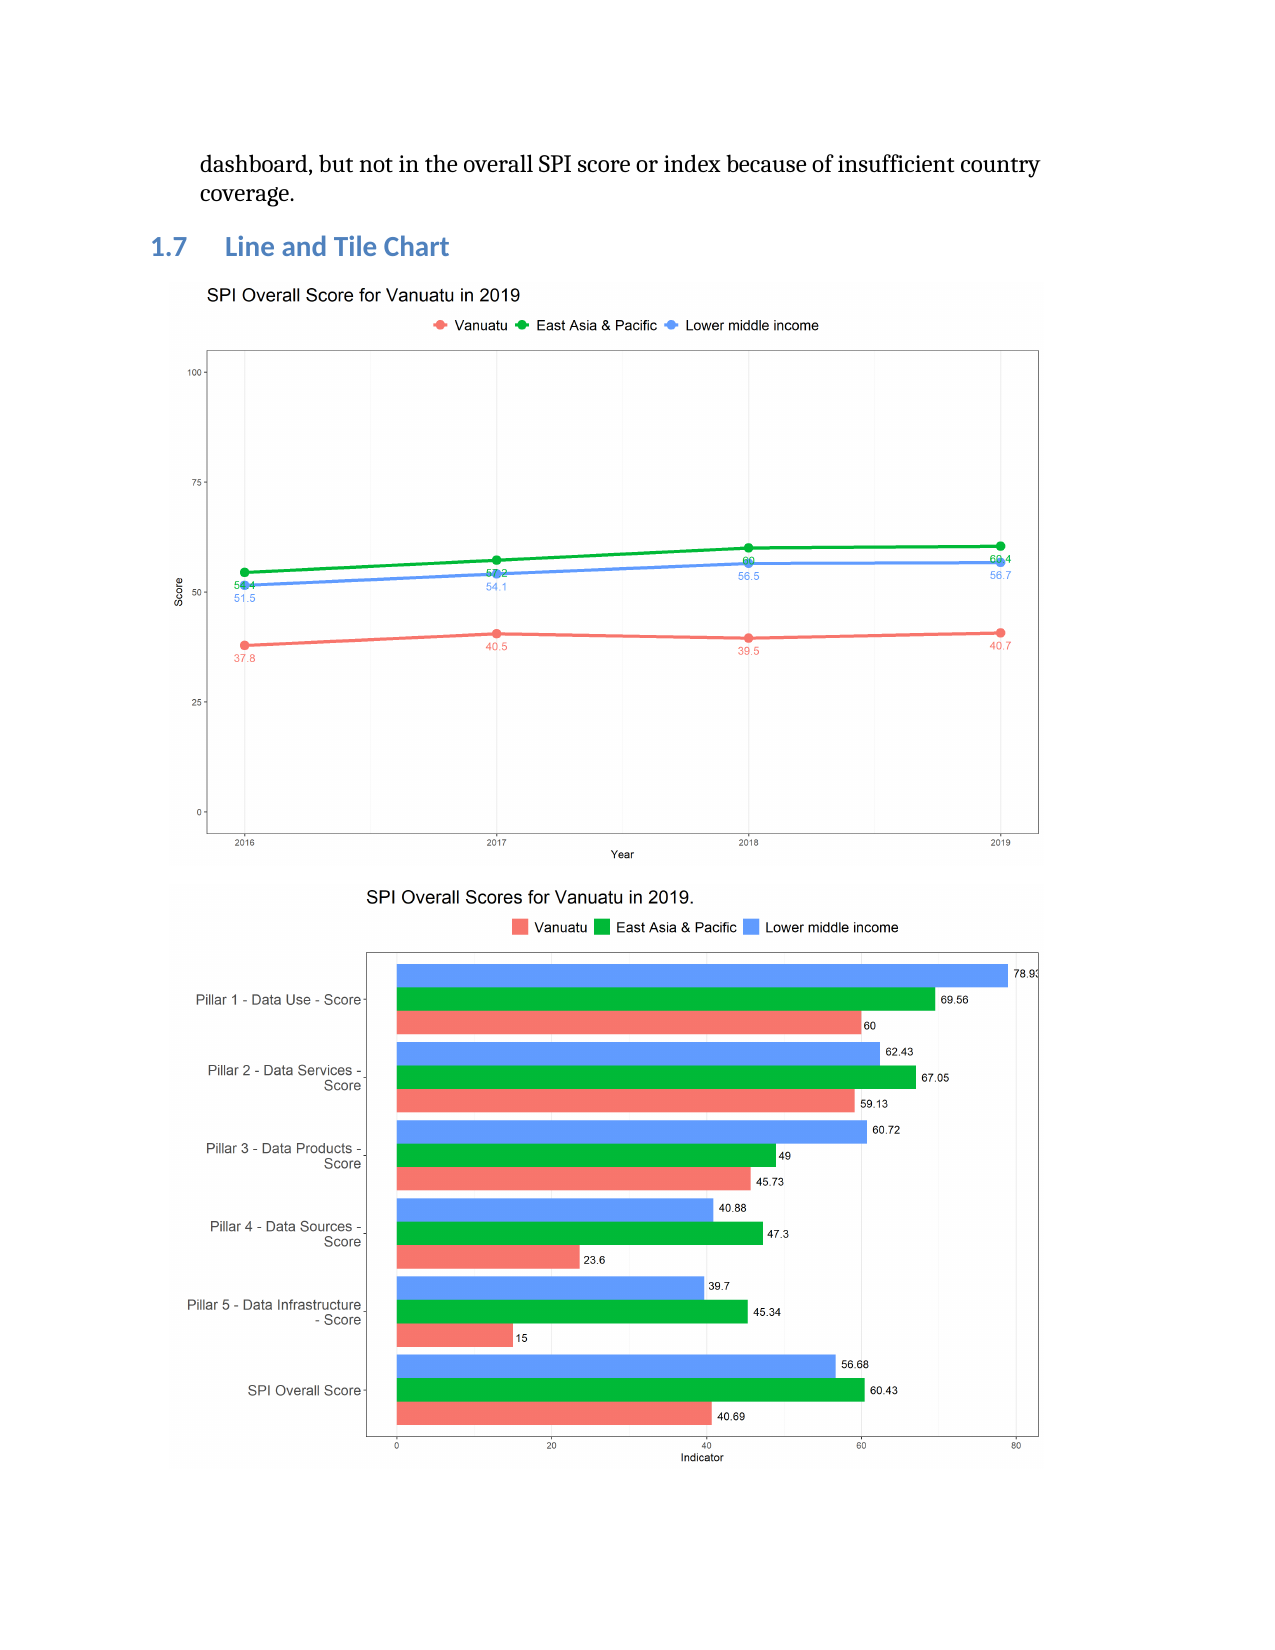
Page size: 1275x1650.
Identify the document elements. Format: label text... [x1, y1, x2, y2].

picture [168, 884, 1044, 1469]
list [150, 150, 1125, 207]
picture [168, 282, 1044, 866]
subtitle 1.7 Line and Tile Chart [150, 228, 1125, 264]
